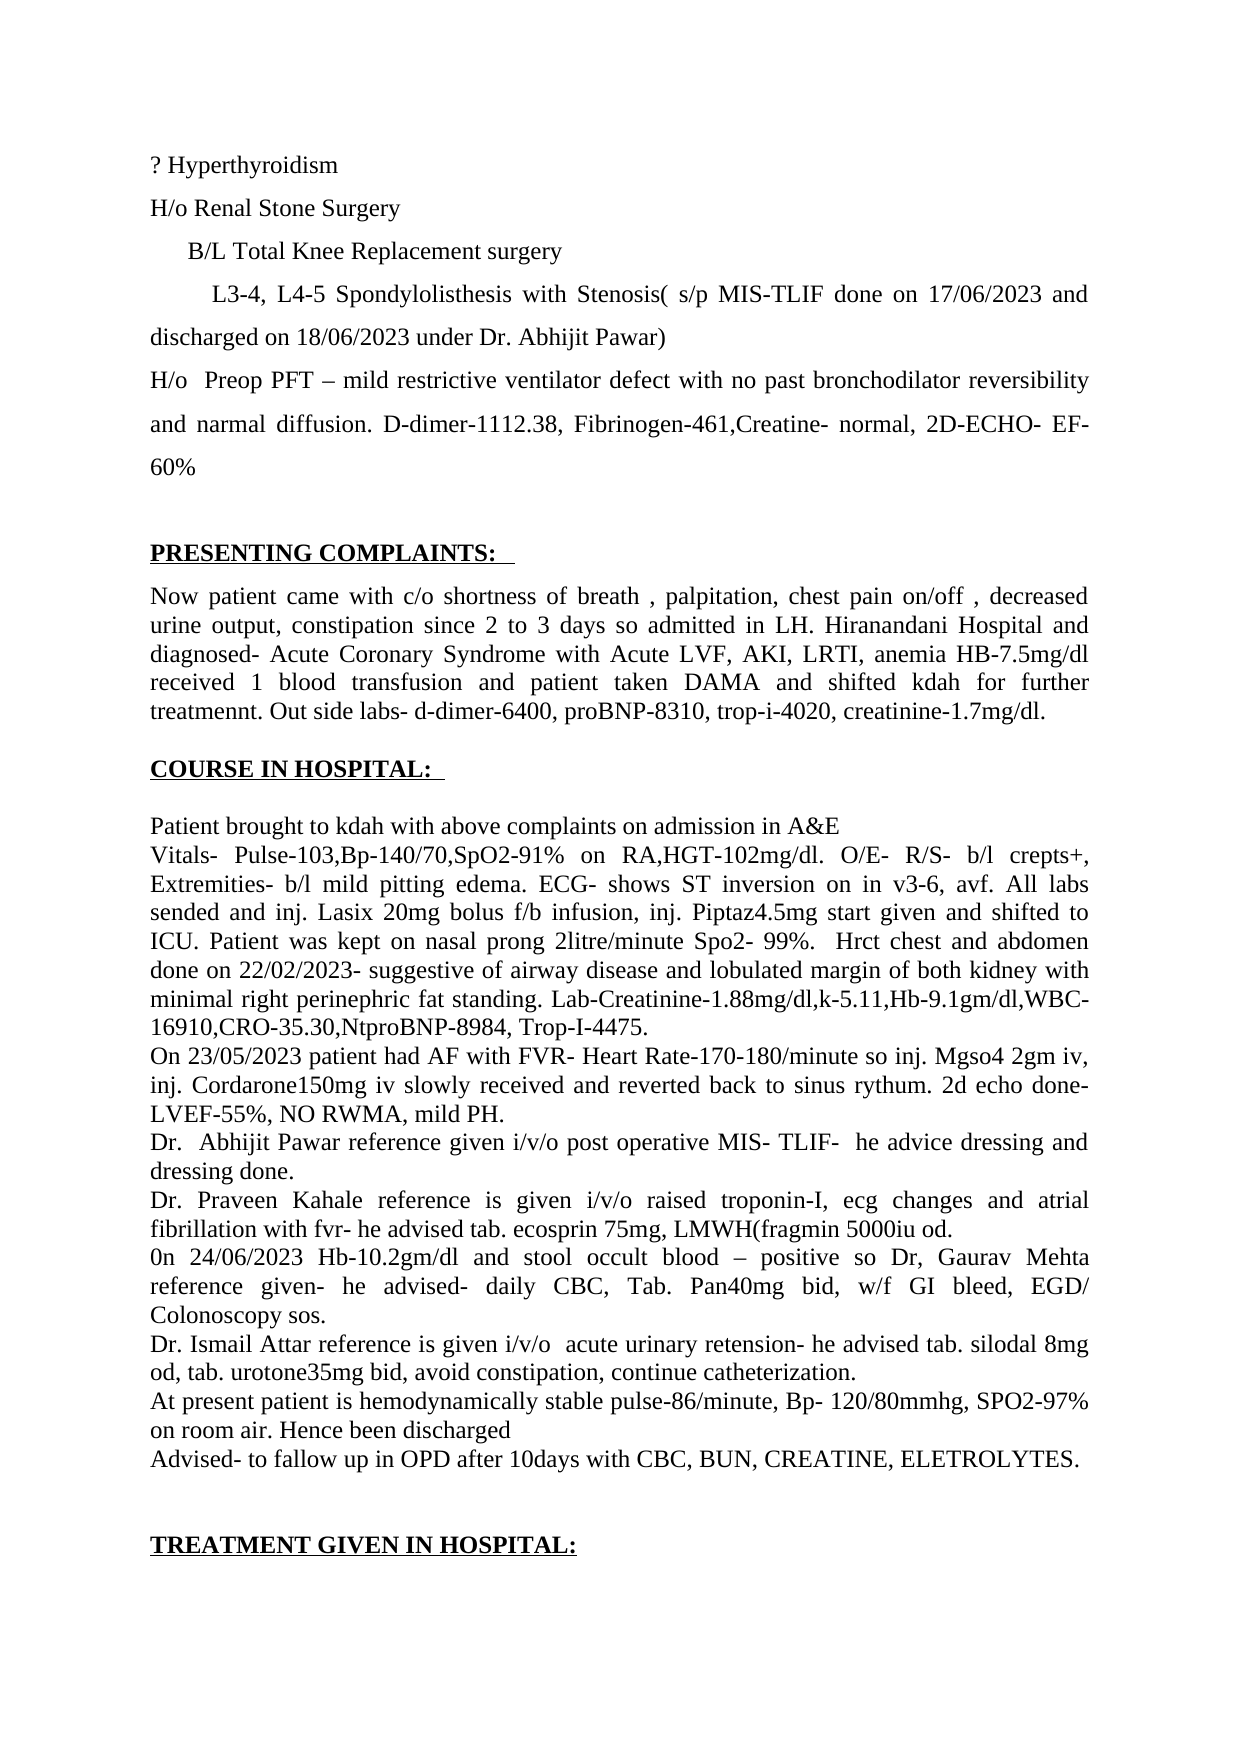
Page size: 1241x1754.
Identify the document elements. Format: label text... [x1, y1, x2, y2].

text Dr. Praveen Kahale reference is given i/v/o raised troponin-I, ecg changes and atrial fibrillation with fvr- he advised tab. ecosprin 75mg, LMWH(fragmin 5000iu od. [150, 1185, 1090, 1242]
text Dr. Ismail Attar reference is given i/v/o acute urinary retension- he advised tab. silodal 8mg od, tab. urotone35mg bid, avoid constipation, continue catheterization. [150, 1329, 1090, 1386]
text ? Hyperthyroidism [150, 150, 1090, 179]
text 0n 24/06/2023 Hb-10.2gm/dl and stool occult blood – positive so Dr, Gaurav Mehta reference given- he advised- daily CBC, Tab. Pan40mg bid, w/f GI bleed, EGD/ Colonoscopy sos. [150, 1242, 1090, 1329]
text Vitals- Pulse-103,Bp-140/70,SpO2-91% on RA,HGT-102mg/dl. O/E- R/S- b/l crepts+, Extremities- b/l mild pitting edema. ECG- shows ST inversion on in v3-6, avf. All labs sended and inj. Lasix 20mg bolus f/b infusion, inj. Piptaz4.5mg start given and shifted to ICU. Patient was kept on nasal prong 2litre/minute Spo2- 99%. Hrct chest and abdomen done on 22/02/2023- suggestive of airway disease and lobulated margin of both kidney with minimal right perinephric fat standing. Lab-Creatinine-1.88mg/dl,k-5.11,Hb-9.1gm/dl,WBC-16910,CRO-35.30,NtproBNP-8984, Trop-I-4475. [150, 840, 1090, 1041]
text L3-4, L4-5 Spondylolisthesis with Stenosis( s/p MIS-TLIF done on 17/06/2023 and discharged on 18/06/2023 under Dr. Abhijit Pawar) [150, 279, 1090, 351]
text At present patient is hemodynamically stable pulse-86/minute, Bp- 120/80mmhg, SPO2-97% on room air. Hence been discharged [150, 1386, 1090, 1444]
text Patient brought to kdah with above complaints on admission in A&E [150, 811, 1090, 840]
text H/o Renal Stone Surgery [150, 193, 1090, 222]
text PRESENTING COMPLAINTS: [150, 538, 1090, 567]
text Dr. Abhijit Pawar reference given i/v/o post operative MIS- TLIF- he advice dressing and dressing done. [150, 1127, 1090, 1185]
text H/o Preop PFT – mild restrictive ventilator defect with no past bronchodilator reversibility and narmal diffusion. D-dimer-1112.38, Fibrinogen-461,Creatine- normal, 2D-ECHO- EF-60% [150, 366, 1090, 481]
text Now patient came with c/o shortness of breath , palpitation, chest pain on/off , decreased urine output, constipation since 2 to 3 days so admitted in LH. Hiranandani Hospital and diagnosed- Acute Coronary Syndrome with Acute LVF, AKI, LRTI, anemia HB-7.5mg/dl received 1 blood transfusion and patient taken DAMA and shifted kdah for further treatmennt. Out side labs- d-dimer-6400, proBNP-8310, trop-i-4020, creatinine-1.7mg/dl. [150, 581, 1090, 725]
text COURSE IN HOSPITAL: [150, 754, 1090, 782]
text Advised- to fallow up in OPD after 10days with CBC, BUN, CREATINE, ELETROLYTES. [150, 1444, 1090, 1472]
text TREATMENT GIVEN IN HOSPITAL: [150, 1530, 1090, 1559]
text B/L Total Knee Replacement surgery [150, 236, 1090, 265]
text On 23/05/2023 patient had AF with FVR- Heart Rate-170-180/minute so inj. Mgso4 2gm iv, inj. Cordarone150mg iv slowly received and reverted back to sinus rythum. 2d echo done- LVEF-55%, NO RWMA, mild PH. [150, 1041, 1090, 1127]
